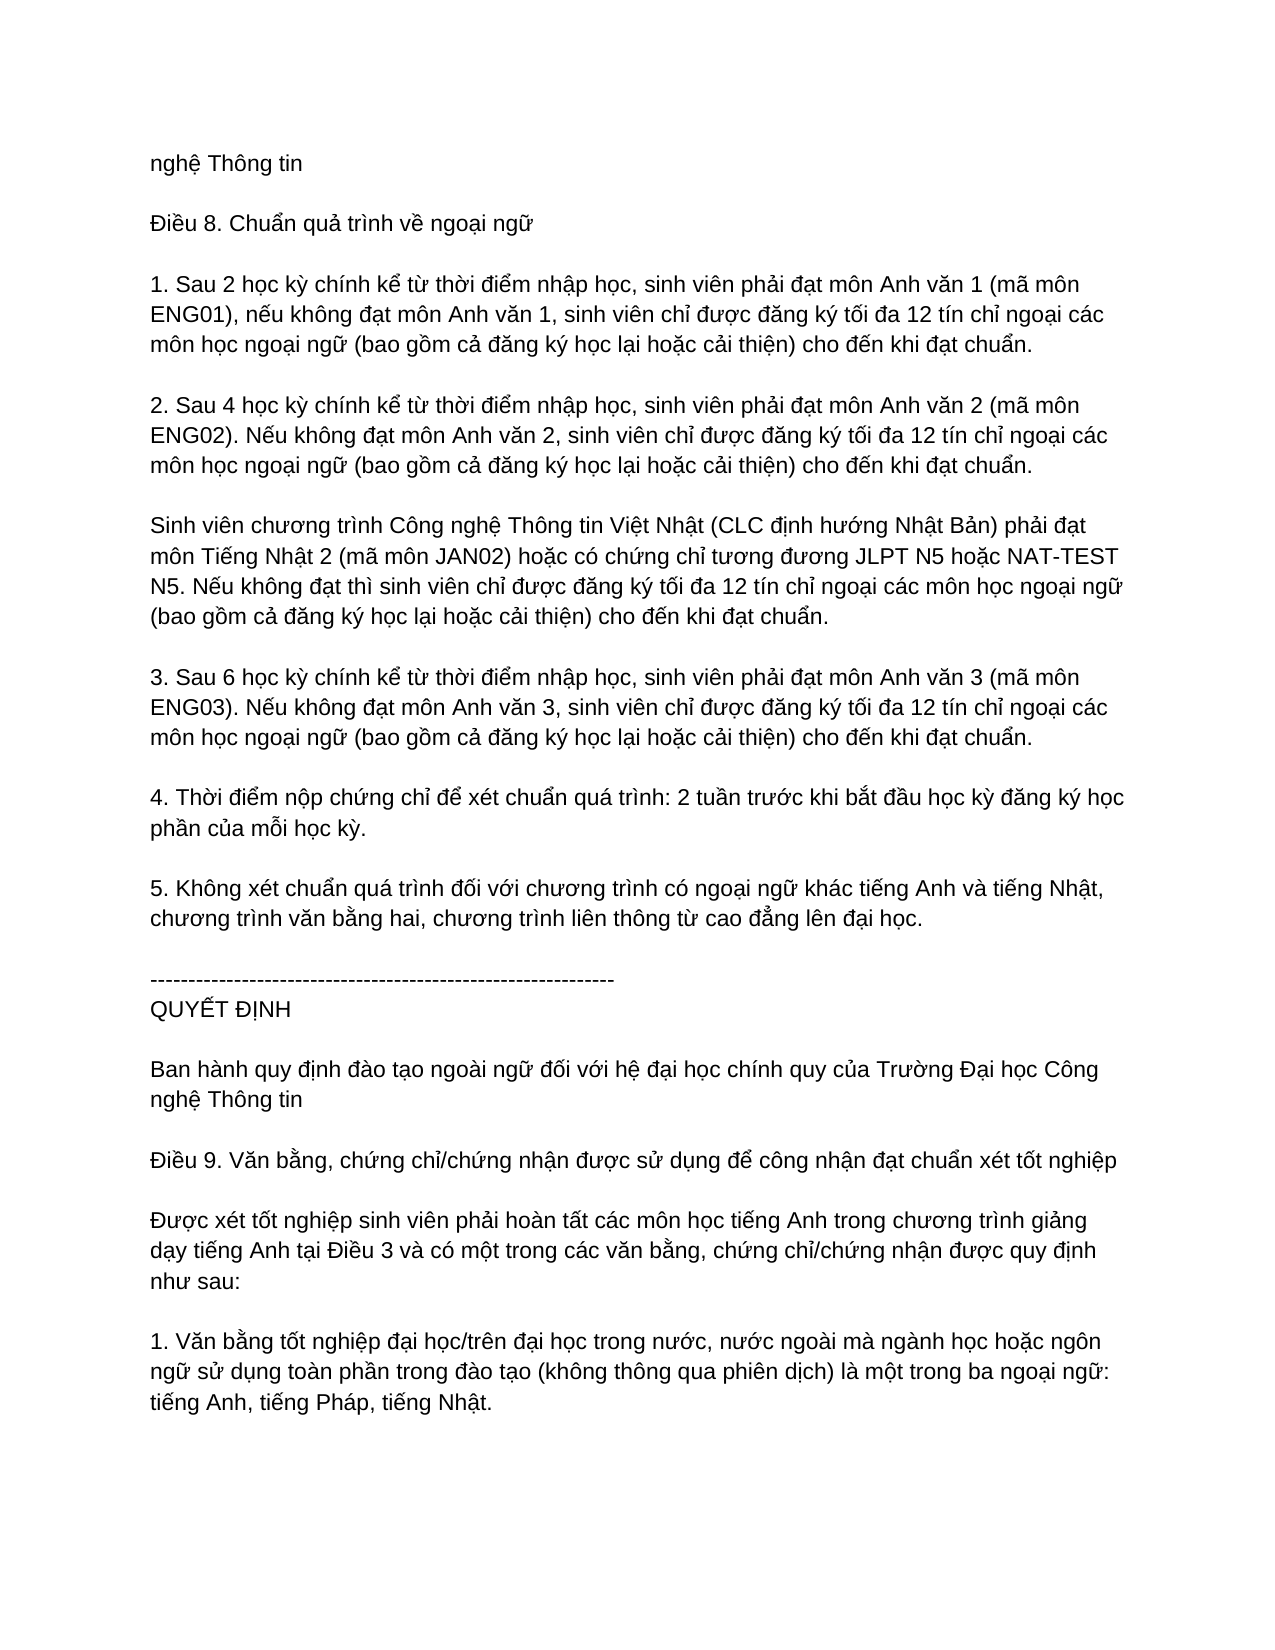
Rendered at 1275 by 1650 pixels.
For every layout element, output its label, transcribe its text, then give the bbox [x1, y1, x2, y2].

text QUYẾT ĐỊNH [150, 996, 1125, 1022]
text Điều 8. Chuẩn quả trình về ngoại ngữ [150, 210, 1125, 237]
text Ban hành quy định đào tạo ngoài ngữ đối với hệ đại học chính quy của Trường Đại học Công nghệ Thông tin [150, 1056, 1125, 1113]
text 1. Sau 2 học kỳ chính kể từ thời điểm nhập học, sinh viên phải đạt môn Anh văn 1 (mã môn ENG01), nếu không đạt môn Anh văn 1, sinh viên chỉ được đăng ký tối đa 12 tín chỉ ngoại các môn học ngoại ngữ (bao gồm cả đăng ký học lại hoặc cải thiện) cho đến khi đạt chuẩn. [150, 271, 1125, 358]
text 5. Không xét chuẩn quá trình đối với chương trình có ngoại ngữ khác tiếng Anh và tiếng Nhật, chương trình văn bằng hai, chương trình liên thông từ cao đẳng lên đại học. [150, 875, 1125, 932]
text 2. Sau 4 học kỳ chính kể từ thời điểm nhập học, sinh viên phải đạt môn Anh văn 2 (mã môn ENG02). Nếu không đạt môn Anh văn 2, sinh viên chỉ được đăng ký tối đa 12 tín chỉ ngoại các môn học ngoại ngữ (bao gồm cả đăng ký học lại hoặc cải thiện) cho đến khi đạt chuẩn. [150, 392, 1125, 478]
text ------------------------------------------------------------- [150, 966, 1125, 992]
text Sinh viên chương trình Công nghệ Thông tin Việt Nhật (CLC định hướng Nhật Bản) phải đạt môn Tiếng Nhật 2 (mã môn JAN02) hoặc có chứng chỉ tương đương JLPT N5 hoặc NAT-TEST N5. Nếu không đạt thì sinh viên chỉ được đăng ký tối đa 12 tín chỉ ngoại các môn học ngoại ngữ (bao gồm cả đăng ký học lại hoặc cải thiện) cho đến khi đạt chuẩn. [150, 512, 1125, 629]
text Điều 9. Văn bằng, chứng chỉ/chứng nhận được sử dụng để công nhận đạt chuẩn xét tốt nghiệp [150, 1147, 1125, 1173]
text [150, 150, 1125, 176]
text 1. Văn bằng tốt nghiệp đại học/trên đại học trong nước, nước ngoài mà ngành học hoặc ngôn ngữ sử dụng toàn phần trong đào tạo (không thông qua phiên dịch) là một trong ba ngoại ngữ: tiếng Anh, tiếng Pháp, tiếng Nhật. [150, 1328, 1125, 1415]
text 3. Sau 6 học kỳ chính kể từ thời điểm nhập học, sinh viên phải đạt môn Anh văn 3 (mã môn ENG03). Nếu không đạt môn Anh văn 3, sinh viên chỉ được đăng ký tối đa 12 tín chỉ ngoại các môn học ngoại ngữ (bao gồm cả đăng ký học lại hoặc cải thiện) cho đến khi đạt chuẩn. [150, 663, 1125, 750]
text 4. Thời điểm nộp chứng chỉ để xét chuẩn quá trình: 2 tuần trước khi bắt đầu học kỳ đăng ký học phần của mỗi học kỳ. [150, 784, 1125, 841]
text Được xét tốt nghiệp sinh viên phải hoàn tất các môn học tiếng Anh trong chương trình giảng dạy tiếng Anh tại Điều 3 và có một trong các văn bằng, chứng chỉ/chứng nhận được quy định như sau: [150, 1207, 1125, 1294]
